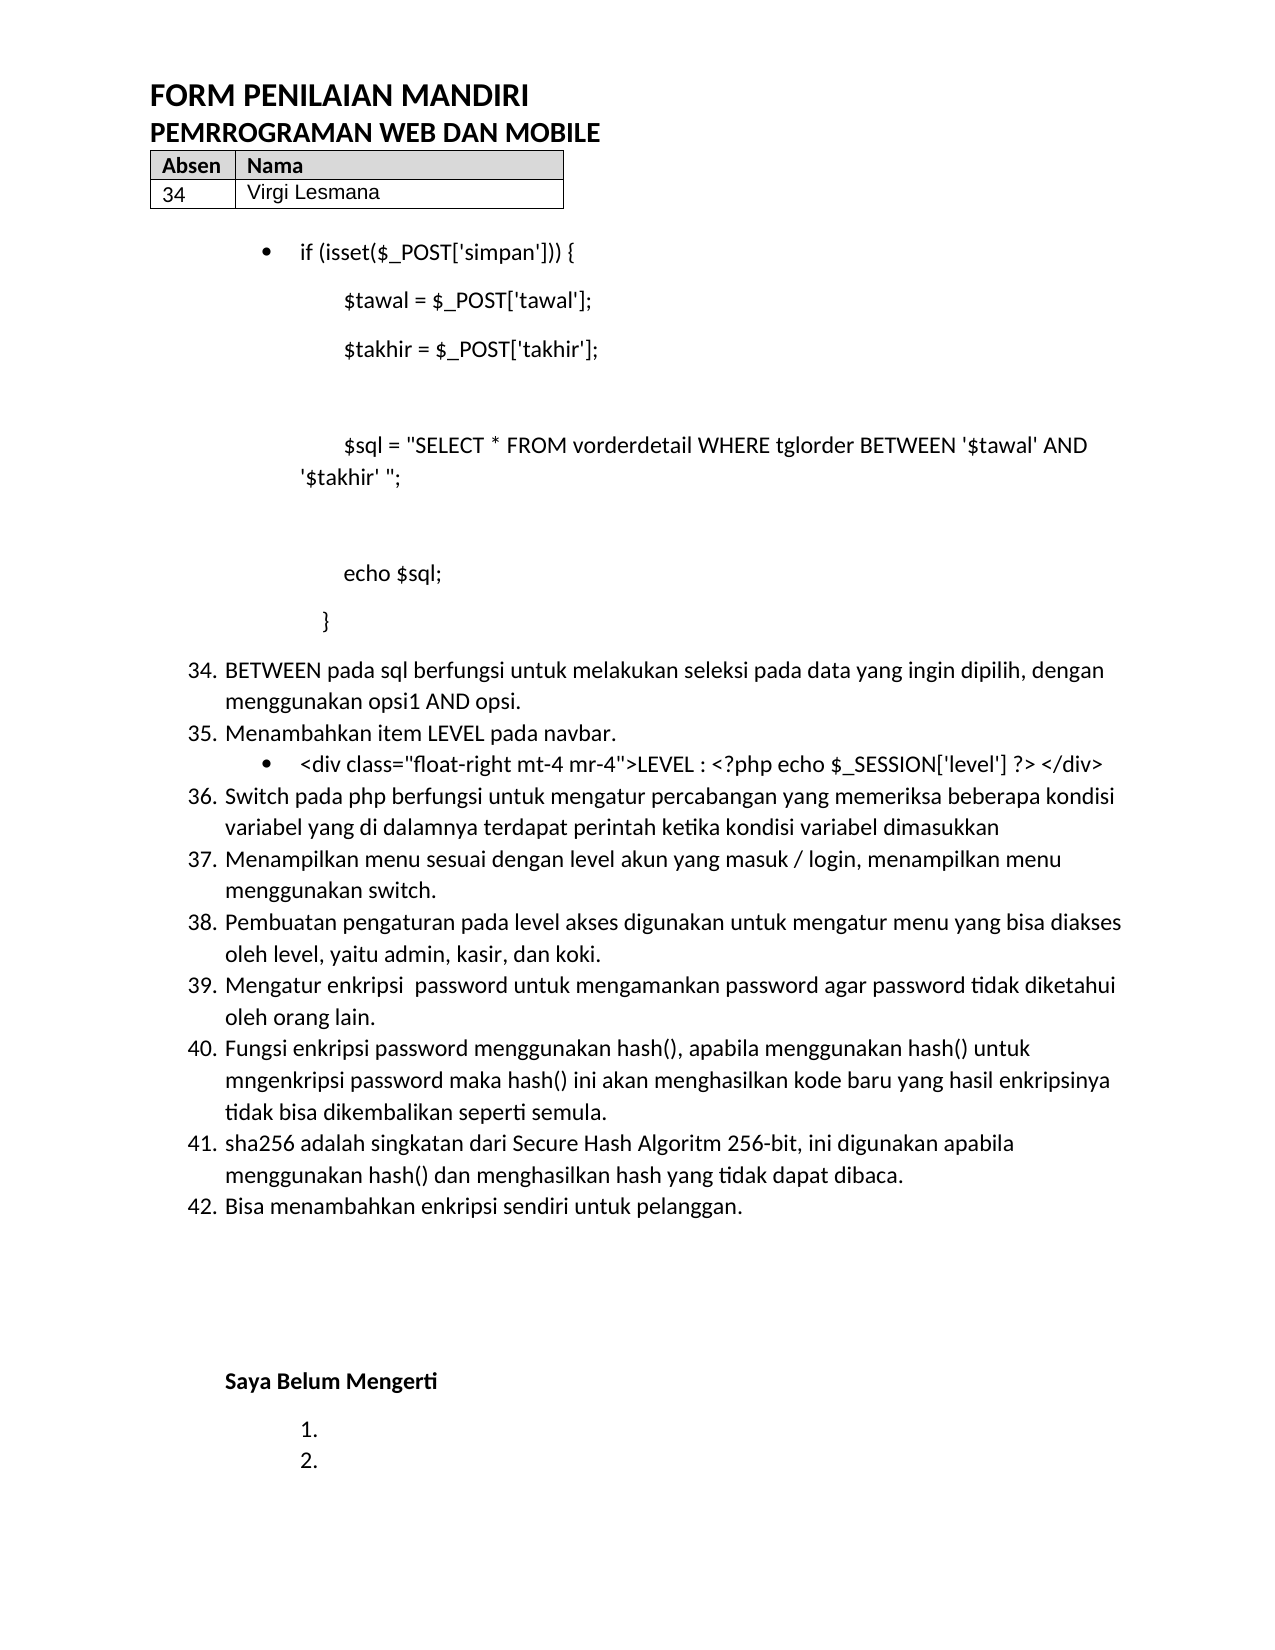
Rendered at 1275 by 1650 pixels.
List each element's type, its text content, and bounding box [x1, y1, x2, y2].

list Bisa menambahkan enkripsi sendiri untuk pelanggan. [187, 1191, 1125, 1221]
list Pembuatan pengaturan pada level akses digunakan untuk mengatur menu yang bisa diakses oleh level, yaitu admin, kasir, dan koki. [187, 907, 1125, 968]
list if (isset($_POST['simpan'])) { [262, 237, 1125, 267]
list sha256 adalah singkatan dari Secure Hash Algoritm 256-bit, ini digunakan apabila menggunakan hash() dan menghasilkan hash yang tidak dapat dibaca. [187, 1128, 1125, 1189]
text $takhir = $_POST['takhir']; [300, 334, 1125, 363]
text $tawal = $_POST['tawal']; [300, 286, 1125, 315]
list BETWEEN pada sql berfungsi untuk melakukan seleksi pada data yang ingin dipilih, dengan menggunakan opsi1 AND opsi. [187, 655, 1125, 716]
text Saya Belum Mengerti [225, 1366, 1125, 1395]
text } [300, 606, 1125, 636]
list Menampilkan menu sesuai dengan level akun yang masuk / login, menampilkan menu menggunakan switch. [187, 844, 1125, 905]
list Fungsi enkripsi password menggunakan hash(), apabila menggunakan hash() untuk mngenkripsi password maka hash() ini akan menghasilkan kode baru yang hasil enkripsinya tidak bisa dikembalikan seperti semula. [187, 1033, 1125, 1126]
text echo $sql; [300, 558, 1125, 587]
list Menambahkan item LEVEL pada navbar. [187, 718, 1125, 747]
list <div class="float-right mt-4 mr-4">LEVEL : <?php echo $_SESSION['level'] ?> </div> [262, 749, 1125, 779]
text $sql = "SELECT * FROM vorderdetail WHERE tglorder BETWEEN '$tawal' AND '$takhir' "; [300, 430, 1125, 491]
list Switch pada php berfungsi untuk mengatur percabangan yang memeriksa beberapa kondisi variabel yang di dalamnya terdapat perintah ketika kondisi variabel dimasukkan [187, 781, 1125, 842]
list Mengatur enkripsi password untuk mengamankan password agar password tidak diketahui oleh orang lain. [187, 970, 1125, 1031]
